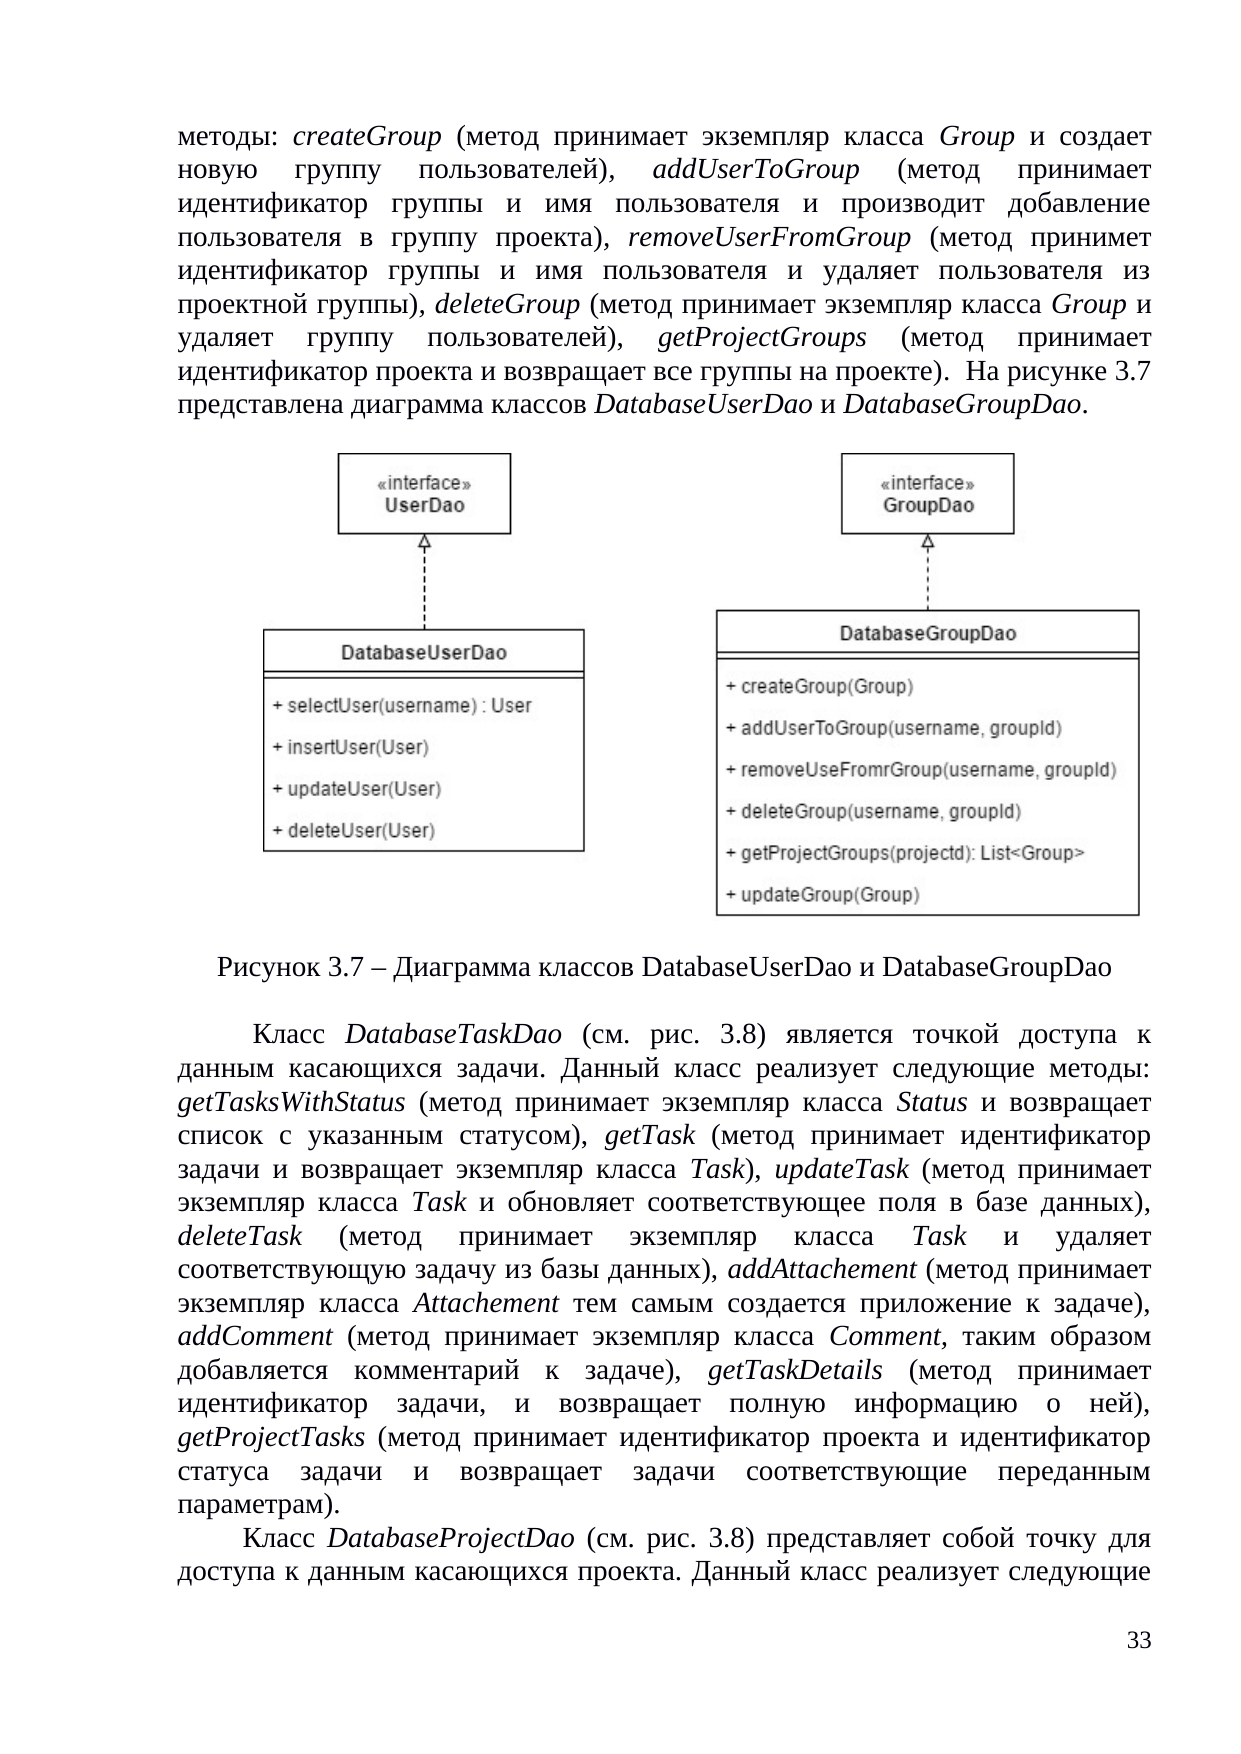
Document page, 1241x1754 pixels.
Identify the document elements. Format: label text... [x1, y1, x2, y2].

text Класс DatabaseTaskDao (см. рис. 3.8) является точкой доступа к данным касающихся задачи. Данный класс реализует следующие методы: getTasksWithStatus (метод принимает экземпляр класса Status и возвращает список с указанным статусом), getTask (метод принимает идентификатор задачи и возвращает экземпляр класса Task), updateTask (метод принимает экземпляр класса Task и обновляет соответствующее поля в базе данных), deleteTask (метод принимает экземпляр класса Task и удаляет соответствующую задачу из базы данных), addAttachement (метод принимает экземпляр класса Attachement тем самым создается приложение к задаче), addComment (метод принимает экземпляр класса Comment, таким образом добавляется комментарий к задаче), getTaskDetails (метод принимает идентификатор задачи, и возвращает полную информацию о ней), getProjectTasks (метод принимает идентификатор проекта и идентификатор статуса задачи и возвращает задачи соответствующие переданным параметрам). [177, 1017, 1152, 1520]
picture [263, 453, 1140, 921]
text Рисунок 3.7 – Диаграмма классов DatabaseUserDao и DatabaseGroupDao [177, 949, 1152, 983]
